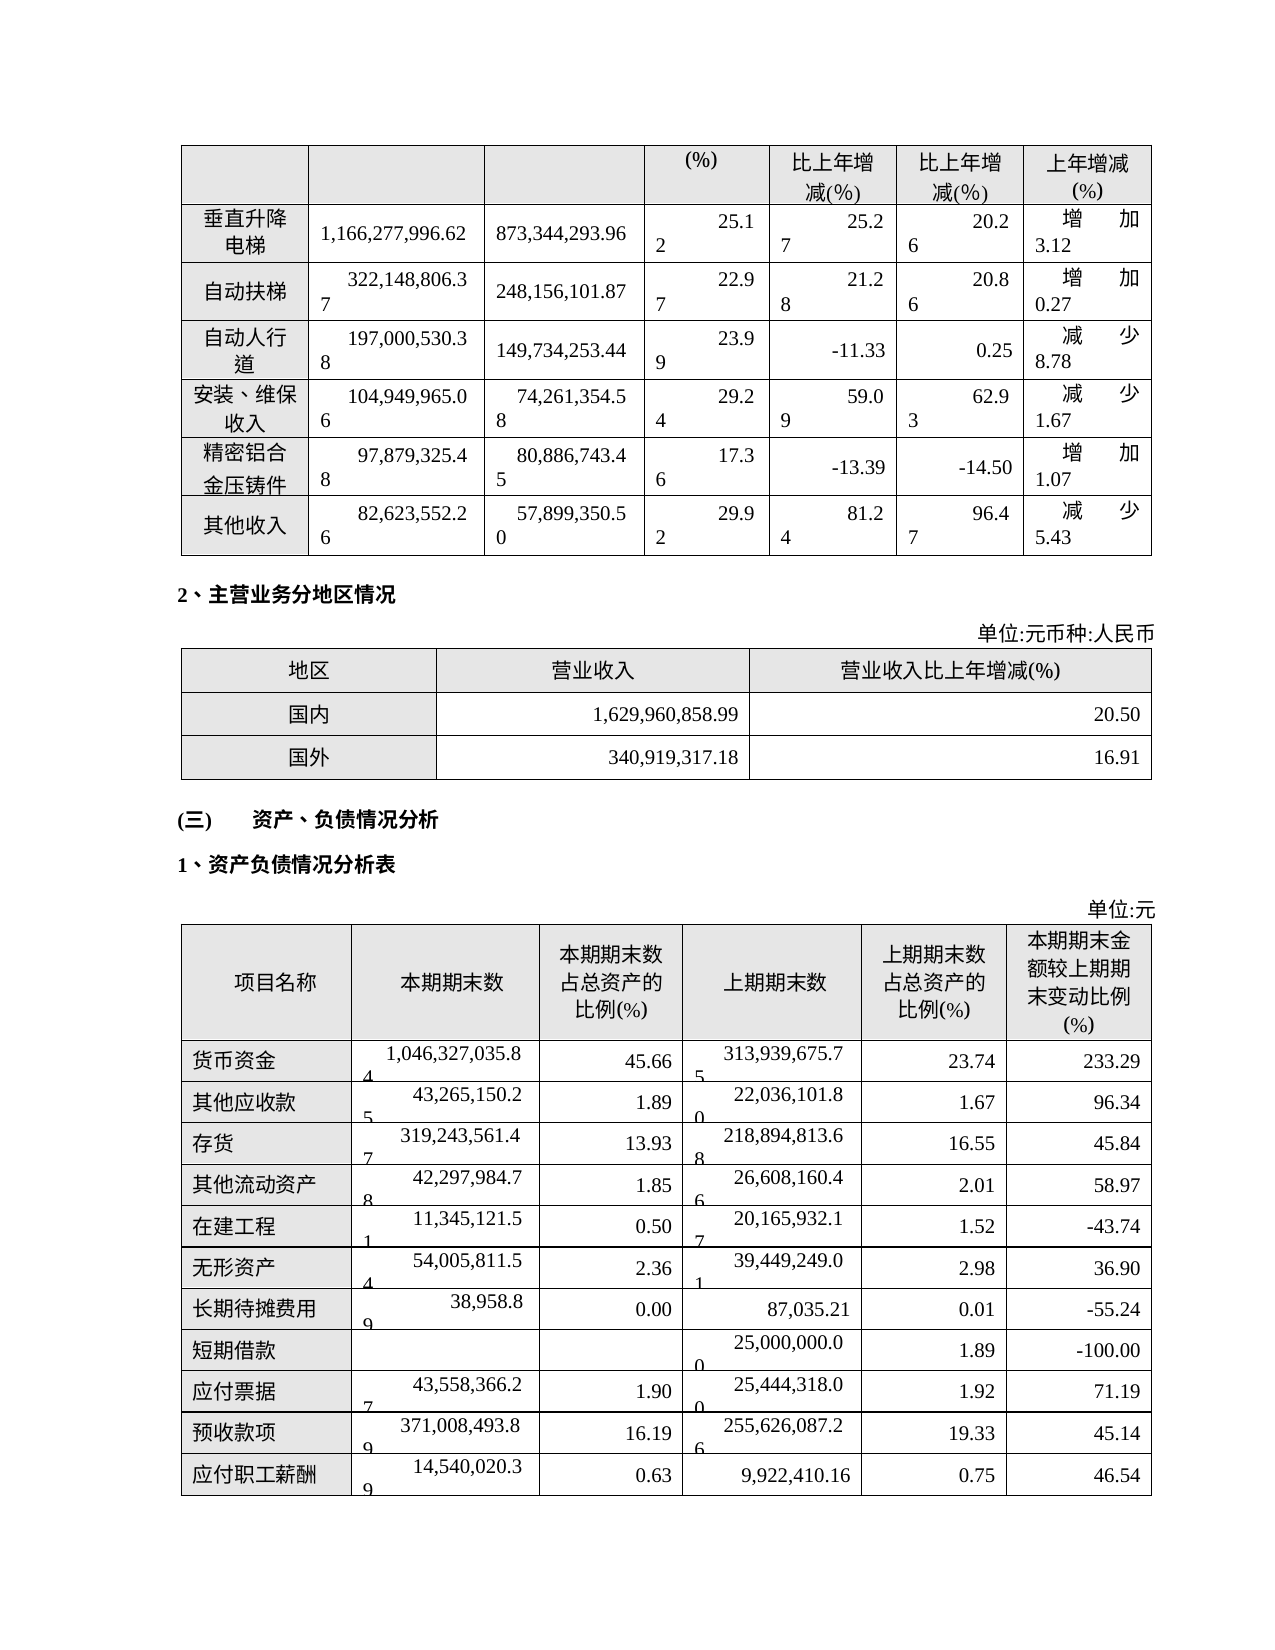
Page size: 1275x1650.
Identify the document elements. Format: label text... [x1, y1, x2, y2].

table_cell 104,949,965.06 [309, 380, 484, 437]
table_cell 其他流动资产 [182, 1165, 351, 1205]
table_cell 1,629,960,858.99 [437, 693, 749, 735]
table_cell 25,000,000.00 [683, 1330, 861, 1370]
subtitle 1、资产负债情况分析表 [177, 850, 1156, 878]
table_header 上期期末数 [683, 925, 861, 1039]
table_cell 11,345,121.51 [352, 1206, 539, 1246]
table_cell 14,540,020.39 [352, 1454, 539, 1495]
table_cell 0.00 [540, 1289, 682, 1329]
table_cell 0.01 [862, 1289, 1006, 1329]
table_cell 垂直升降 电梯 [182, 205, 308, 262]
table_cell 23.74 [862, 1041, 1006, 1081]
table_cell 1.92 [862, 1371, 1006, 1411]
table_cell 自动扶梯 [182, 263, 308, 320]
table_cell 97,879,325.48 [309, 438, 484, 495]
table_cell 58.97 [1007, 1165, 1151, 1205]
table_header 比上年增 减(％) [897, 146, 1023, 203]
table_header (%) [645, 146, 769, 203]
table_cell 26,608,160.46 [683, 1165, 861, 1205]
table_header 上期期末数 占总资产的 比例(%) [862, 925, 1006, 1039]
table_cell 45.84 [1007, 1123, 1151, 1163]
table_cell 短期借款 [182, 1330, 351, 1370]
table_cell 1,166,277,996.62 [309, 205, 484, 262]
table_cell [540, 1330, 682, 1370]
table_cell 81.24 [770, 496, 896, 554]
table_cell 在建工程 [182, 1206, 351, 1246]
table_cell [352, 1330, 539, 1370]
table_cell 1.85 [540, 1165, 682, 1205]
table_cell 0.25 [897, 321, 1023, 378]
table_cell 17.36 [645, 438, 769, 495]
table_cell 322,148,806.37 [309, 263, 484, 320]
table_cell 29.24 [645, 380, 769, 437]
table_cell 57,899,350.50 [485, 496, 644, 554]
table_cell 增加3.12 个百分点 [1024, 205, 1151, 262]
table_cell 74,261,354.58 [485, 380, 644, 437]
table_cell 其他收入 [182, 496, 308, 554]
table_cell 82,623,552.26 [309, 496, 484, 554]
table_header 项目名称 [182, 925, 351, 1039]
table_cell 21.28 [770, 263, 896, 320]
table_cell 45.66 [540, 1041, 682, 1081]
table_header 本期期末数 [352, 925, 539, 1039]
table_cell 36.90 [1007, 1248, 1151, 1287]
table_cell 其他应收款 [182, 1082, 351, 1122]
table_cell 23.99 [645, 321, 769, 378]
table_cell 54,005,811.54 [352, 1248, 539, 1287]
table_cell 149,734,253.44 [485, 321, 644, 378]
table_cell 87,035.21 [683, 1289, 861, 1329]
table_cell 20,165,932.17 [683, 1206, 861, 1246]
table_cell 255,626,087.26 [683, 1413, 861, 1453]
table_header 本期期末数 占总资产的 比例(%) [540, 925, 682, 1039]
table_cell 22,036,101.80 [683, 1082, 861, 1122]
table_cell 371,008,493.89 [352, 1413, 539, 1453]
table_cell 248,156,101.87 [485, 263, 644, 320]
table_cell 71.19 [1007, 1371, 1151, 1411]
table_cell 25.12 [645, 205, 769, 262]
table_cell 20.50 [750, 693, 1151, 735]
table_cell 59.09 [770, 380, 896, 437]
table_cell 46.54 [1007, 1454, 1151, 1495]
table_cell 应付票据 [182, 1371, 351, 1411]
table_cell 安装、维保 收入 [182, 380, 308, 437]
table_header 本期期末金 额较上期期 末变动比例 (%) [1007, 925, 1151, 1039]
table_cell 62.93 [897, 380, 1023, 437]
table_cell 22.97 [645, 263, 769, 320]
table_cell 1.89 [862, 1330, 1006, 1370]
table_cell -43.74 [1007, 1206, 1151, 1246]
table_cell 20.86 [897, 263, 1023, 320]
table_header 营业收入比上年增减(%) [750, 649, 1151, 692]
table_cell -14.50 [897, 438, 1023, 495]
table_cell 1.90 [540, 1371, 682, 1411]
table_cell 42,297,984.78 [352, 1165, 539, 1205]
table_cell 国内 [182, 693, 436, 735]
table_cell 233.29 [1007, 1041, 1151, 1081]
text 单位:元 [177, 895, 1156, 923]
table_cell 20.26 [897, 205, 1023, 262]
table_cell 1.52 [862, 1206, 1006, 1246]
table_header 营业收入 [437, 649, 749, 692]
table_cell 340,919,317.18 [437, 736, 749, 779]
table_cell 25.27 [770, 205, 896, 262]
table_cell 2.01 [862, 1165, 1006, 1205]
text 单位:元币种:人民币 [177, 619, 1156, 648]
table_cell 313,939,675.75 [683, 1041, 861, 1081]
table_cell 43,265,150.25 [352, 1082, 539, 1122]
table_cell 0.75 [862, 1454, 1006, 1495]
table_cell 2.98 [862, 1248, 1006, 1287]
table_header [309, 146, 484, 203]
table_cell 减少5.43 个百分点 [1024, 496, 1151, 554]
subtitle 2、主营业务分地区情况 [177, 581, 1156, 609]
table_cell 增加0.27 个百分点 [1024, 263, 1151, 320]
table_cell 1.67 [862, 1082, 1006, 1122]
table_cell 43,558,366.27 [352, 1371, 539, 1411]
table_cell 减少1.67 个百分点 [1024, 380, 1151, 437]
table_cell 增加1.07 个百分点 [1024, 438, 1151, 495]
table_cell 25,444,318.00 [683, 1371, 861, 1411]
subtitle 资产、负债情况分析 [177, 805, 1156, 833]
table_cell 0.63 [540, 1454, 682, 1495]
table_cell 16.19 [540, 1413, 682, 1453]
table_cell 1,046,327,035.84 [352, 1041, 539, 1081]
table_cell 13.93 [540, 1123, 682, 1163]
table_cell 国外 [182, 736, 436, 779]
table_header [485, 146, 644, 203]
table_cell -100.00 [1007, 1330, 1151, 1370]
table_cell 货币资金 [182, 1041, 351, 1081]
table_cell 197,000,530.38 [309, 321, 484, 378]
table_cell 2.36 [540, 1248, 682, 1287]
table_cell 19.33 [862, 1413, 1006, 1453]
table_header 比上年增 减(％) [770, 146, 896, 203]
table_cell 0.50 [540, 1206, 682, 1246]
table_cell 减少8.78 个百分点 [1024, 321, 1151, 378]
table_cell 无形资产 [182, 1248, 351, 1287]
table_cell 16.55 [862, 1123, 1006, 1163]
table_header 上年增减 (%) [1024, 146, 1151, 203]
table_cell 96.47 [897, 496, 1023, 554]
table_cell 873,344,293.96 [485, 205, 644, 262]
table_cell 长期待摊费用 [182, 1289, 351, 1329]
table_cell 存货 [182, 1123, 351, 1163]
table_header [182, 146, 308, 203]
table_cell 96.34 [1007, 1082, 1151, 1122]
table_cell -13.39 [770, 438, 896, 495]
table_cell 自动人行 道 [182, 321, 308, 378]
table_cell -11.33 [770, 321, 896, 378]
table_cell 38,958.89 [352, 1289, 539, 1329]
table_cell 39,449,249.01 [683, 1248, 861, 1287]
table_cell 精密铝合 金压铸件 [182, 438, 308, 495]
table_cell 9,922,410.16 [683, 1454, 861, 1495]
table_cell 80,886,743.45 [485, 438, 644, 495]
table_cell 1.89 [540, 1082, 682, 1122]
table_cell 319,243,561.47 [352, 1123, 539, 1163]
table_cell 45.14 [1007, 1413, 1151, 1453]
table_cell 16.91 [750, 736, 1151, 779]
table_cell 29.92 [645, 496, 769, 554]
table_cell 应付职工薪酬 [182, 1454, 351, 1495]
table_cell 218,894,813.68 [683, 1123, 861, 1163]
table_cell 预收款项 [182, 1413, 351, 1453]
table_cell -55.24 [1007, 1289, 1151, 1329]
table_header 地区 [182, 649, 436, 692]
